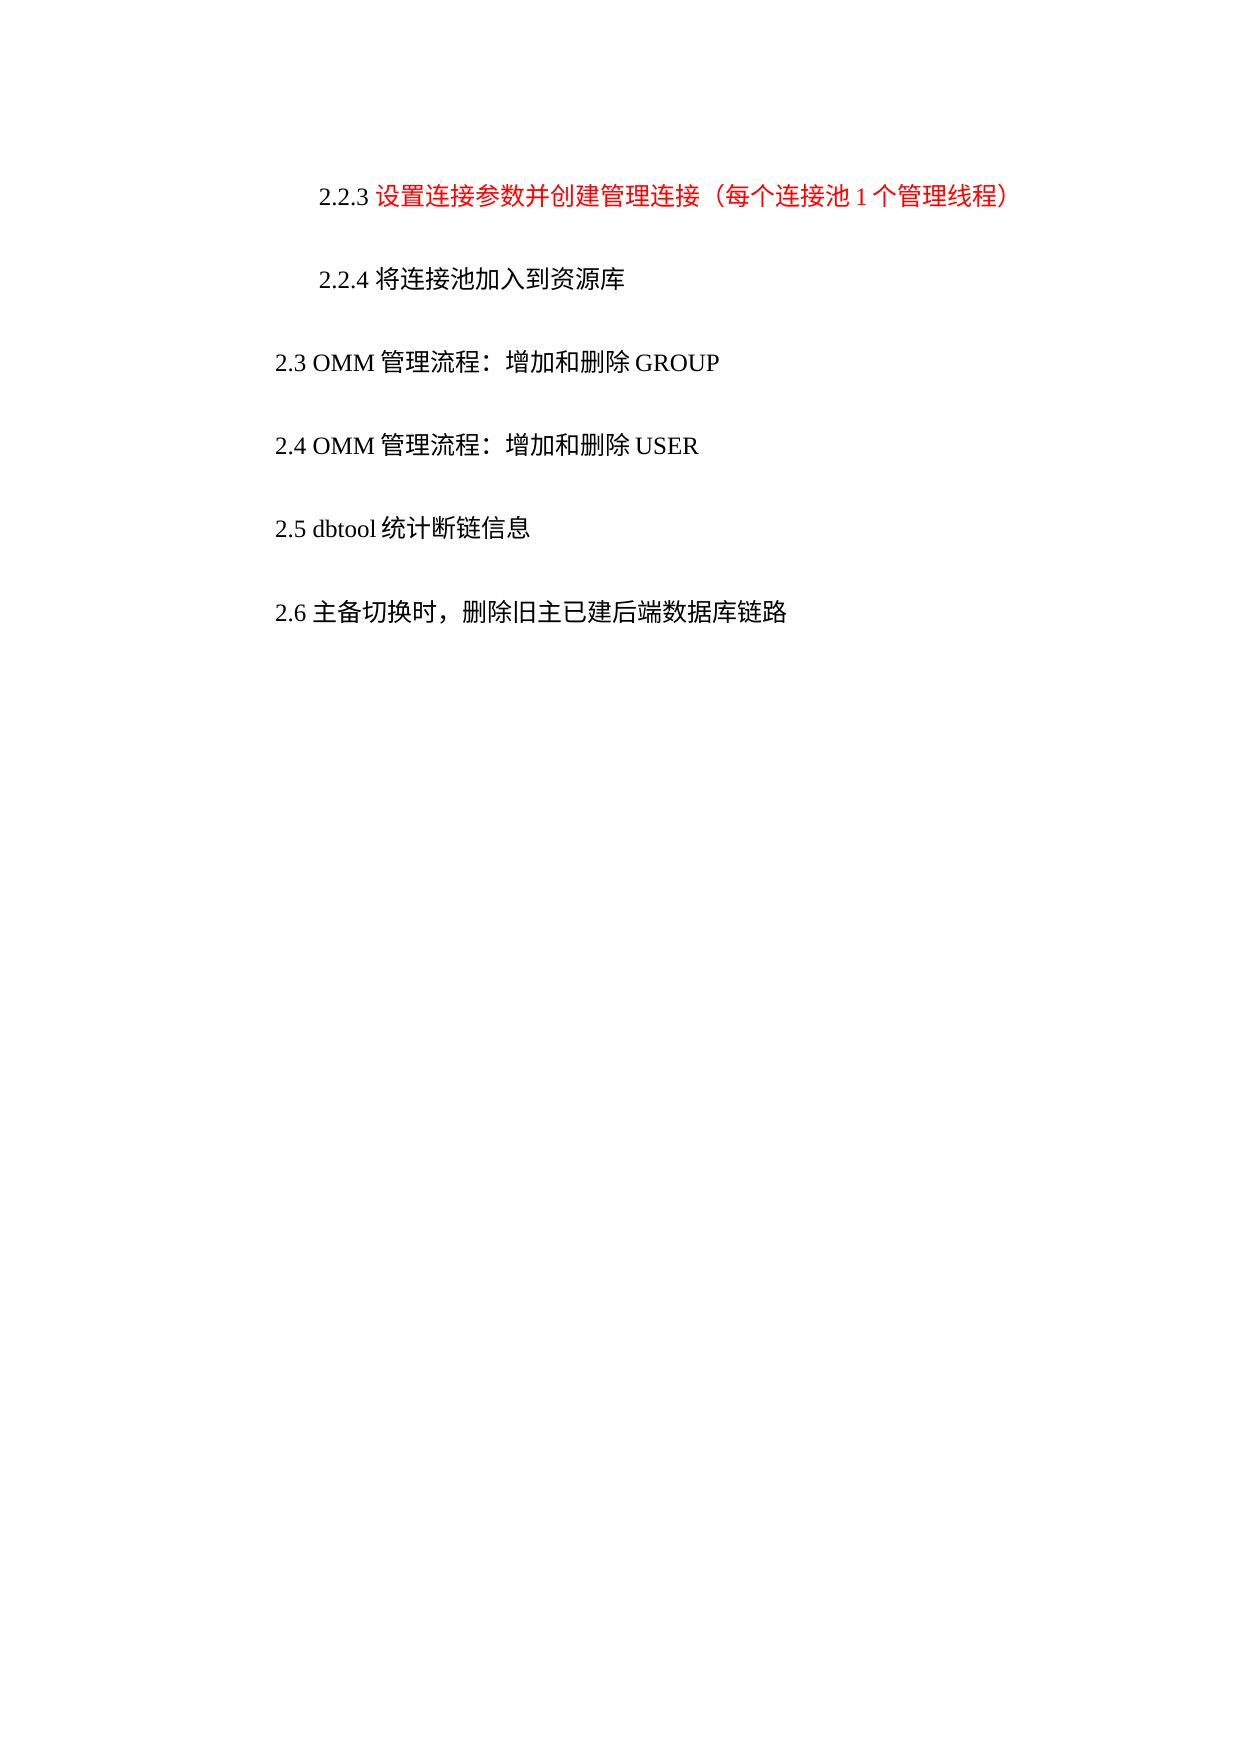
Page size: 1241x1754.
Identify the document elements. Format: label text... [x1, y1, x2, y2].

list 2.4 OMM管理流程：增加和删除USER [231, 411, 1053, 476]
list 2.2.3 设置连接参数并创建管理连接（每个连接池1个管理线程） [275, 162, 1053, 227]
list 2.5 dbtool统计断链信息 [231, 494, 1053, 559]
list 2.3 OMM管理流程：增加和删除GROUP [231, 328, 1053, 393]
list 2.2.4 将连接池加入到资源库 [275, 245, 1053, 310]
list 2.6 主备切换时，删除旧主已建后端数据库链路 [231, 578, 1053, 643]
